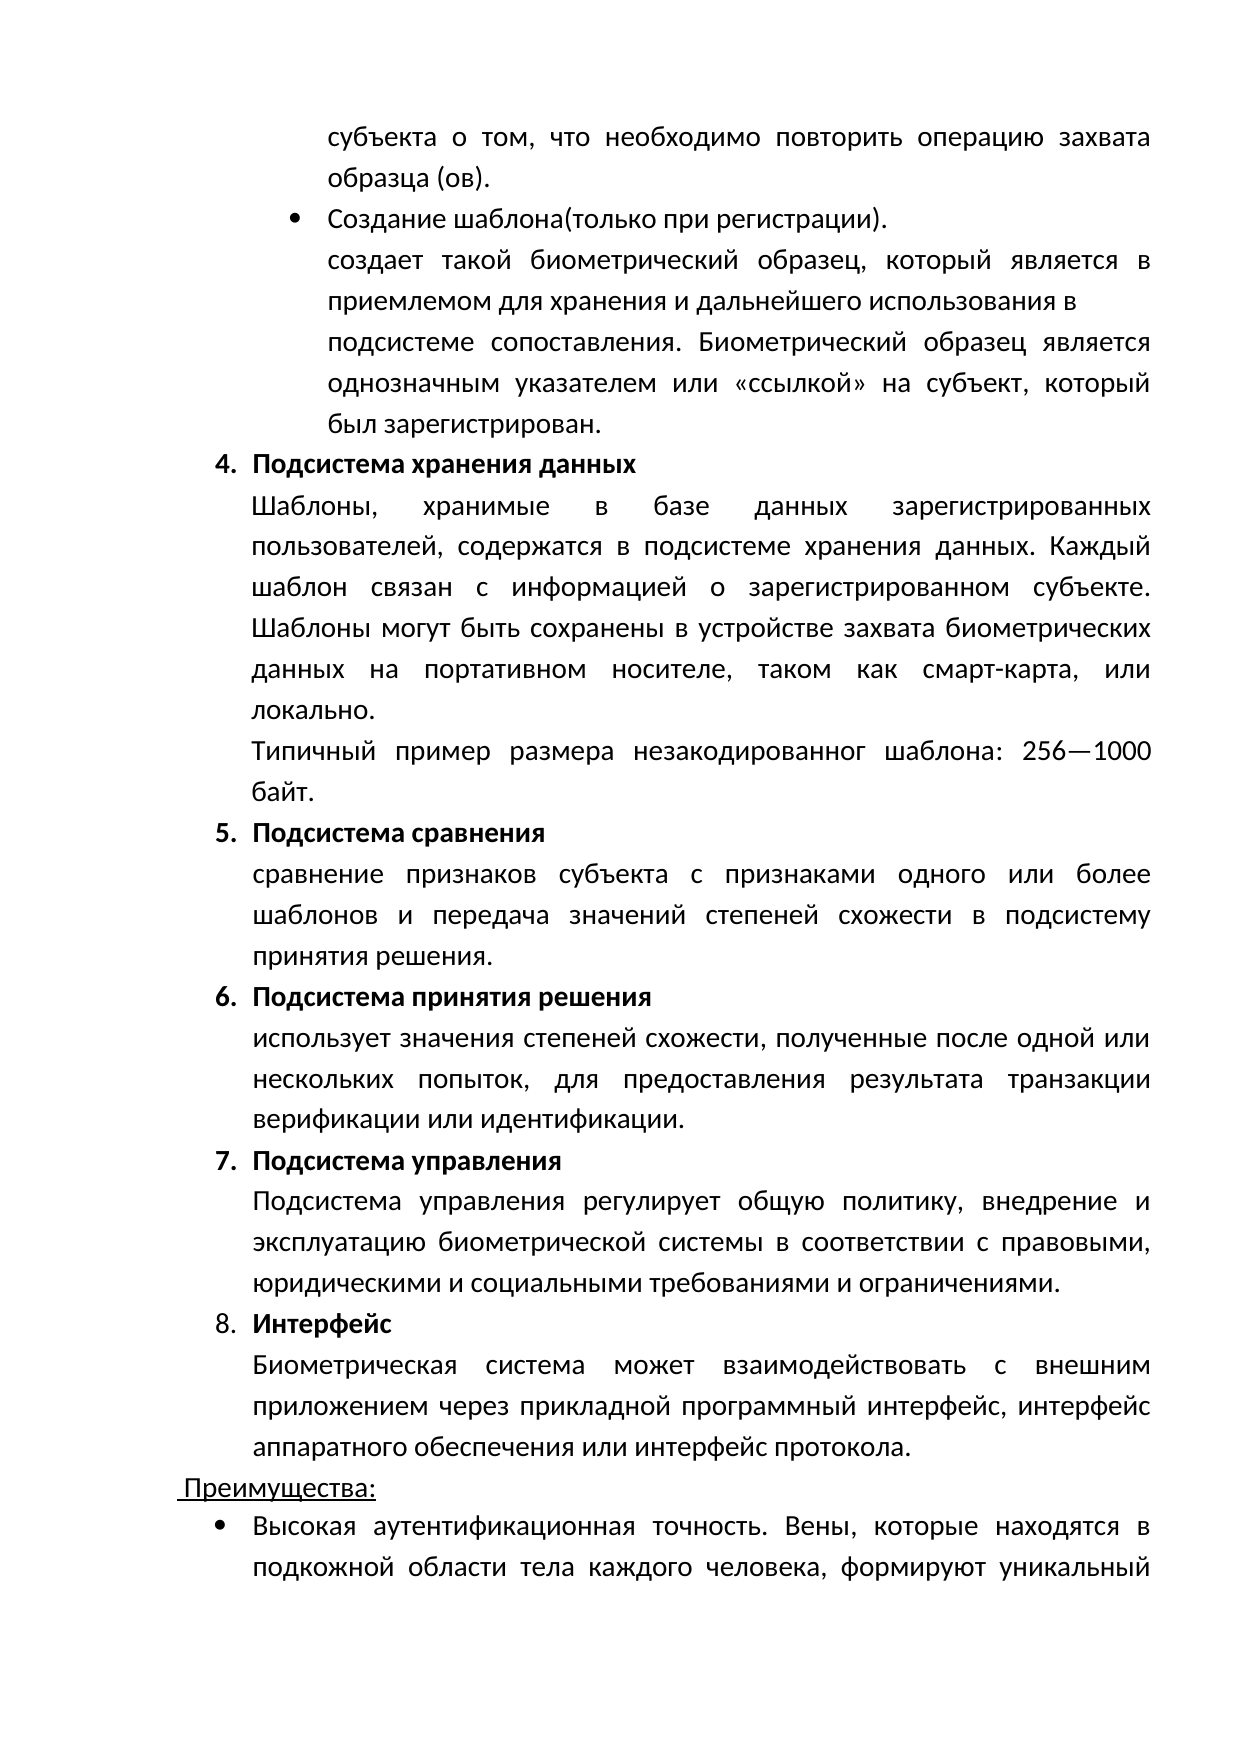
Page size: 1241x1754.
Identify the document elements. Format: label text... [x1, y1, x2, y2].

list Подсистема принятия решения [215, 978, 1152, 1013]
text Типичный пример размера незакодированног шаблона: 256—1000 байт. [251, 732, 1152, 809]
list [327, 118, 1152, 195]
list Создание шаблона(только при регистрации). [290, 200, 1152, 236]
list Подсистема управления [215, 1142, 1152, 1177]
list создает такой биометрический образец, который является в приемлемом для хранения и дальнейшего использования в [327, 241, 1152, 317]
list Подсистема сравнения [215, 814, 1152, 850]
list Подсистема управления регулирует общую политику, внедрение и эксплуатацию биометрической системы в соответствии с правовыми, юридическими и социальными требованиями и ограничениями. [252, 1182, 1152, 1300]
list Подсистема хранения данных [215, 446, 1152, 481]
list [215, 1507, 1152, 1584]
text Преимущества: [177, 1469, 1152, 1505]
list подсистеме сопоставления. Биометрический образец является однозначным указателем или «ссылкой» на субъект, который был зарегистрирован. [327, 323, 1152, 440]
list Интерфейс Биометрическая система может взаимодействовать с внешним приложением через прикладной программный интерфейс, интерфейс аппаратного обеспечения или интерфейс протокола. [215, 1305, 1152, 1464]
list сравнение признаков субъекта с признаками одного или более шаблонов и передача значений степеней схожести в подсистему принятия решения. [252, 855, 1152, 972]
text Шаблоны, хранимые в базе данных зарегистрированных пользователей, содержатся в подсистеме хранения данных. Каждый шаблон связан с информацией о зарегистрированном субъекте. Шаблоны могут быть сохранены в устройстве захвата биометрических данных на портативном носителе, таком как смарт-карта, или локально. [251, 487, 1152, 727]
list использует значения степеней схожести, полученные после одной или нескольких попыток, для предоставления результата транзакции верификации или идентификации. [252, 1019, 1152, 1136]
